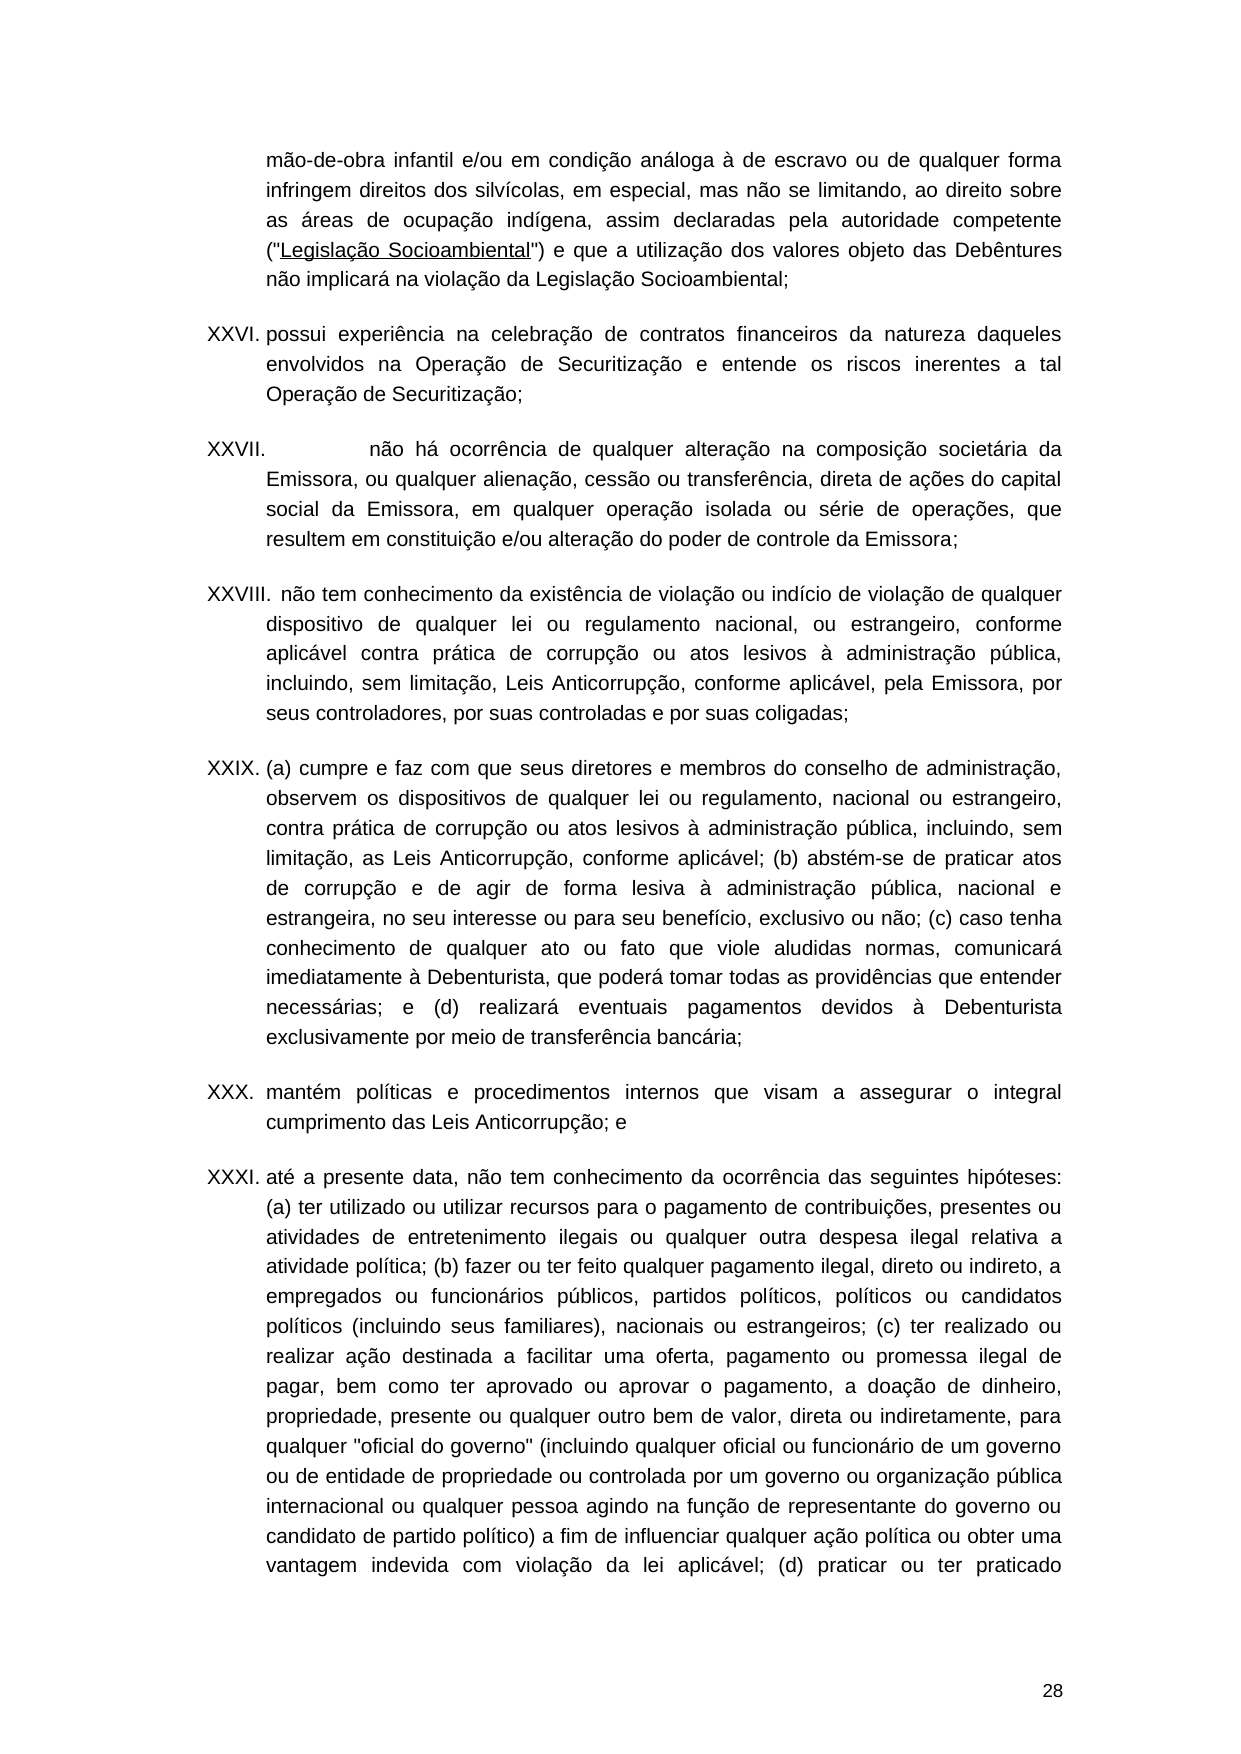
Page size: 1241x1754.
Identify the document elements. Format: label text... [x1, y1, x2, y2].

list não tem conhecimento da existência de violação ou indício de violação de qualquer dispositivo de qualquer lei ou regulamento nacional, ou estrangeiro, conforme aplicável contra prática de corrupção ou atos lesivos à administração pública, incluindo, sem limitação, Leis Anticorrupção, conforme aplicável, pela Emissora, por seus controladores, por suas controladas e por suas coligadas; [207, 581, 1063, 725]
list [207, 148, 1063, 291]
list não há ocorrência de qualquer alteração na composição societária da Emissora, ou qualquer alienação, cessão ou transferência, direta de ações do capital social da Emissora, em qualquer operação isolada ou série de operações, que resultem em constituição e/ou alteração do poder de controle da Emissora; [207, 437, 1063, 551]
list mantém políticas e procedimentos internos que visam a assegurar o integral cumprimento das Leis Anticorrupção; e [207, 1080, 1063, 1134]
list possui experiência na celebração de contratos financeiros da natureza daqueles envolvidos na Operação de Securitização e entende os riscos inerentes a tal Operação de Securitização; [207, 322, 1063, 406]
list (a) cumpre e faz com que seus diretores e membros do conselho de administração, observem os dispositivos de qualquer lei ou regulamento, nacional ou estrangeiro, contra prática de corrupção ou atos lesivos à administração pública, incluindo, sem limitação, as Leis Anticorrupção, conforme aplicável; (b) abstém-se de praticar atos de corrupção e de agir de forma lesiva à administração pública, nacional e estrangeira, no seu interesse ou para seu benefício, exclusivo ou não; (c) caso tenha conhecimento de qualquer ato ou fato que viole aludidas normas, comunicará imediatamente à Debenturista, que poderá tomar todas as providências que entender necessárias; e (d) realizará eventuais pagamentos devidos à Debenturista exclusivamente por meio de transferência bancária; [207, 756, 1063, 1049]
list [207, 1165, 1063, 1577]
